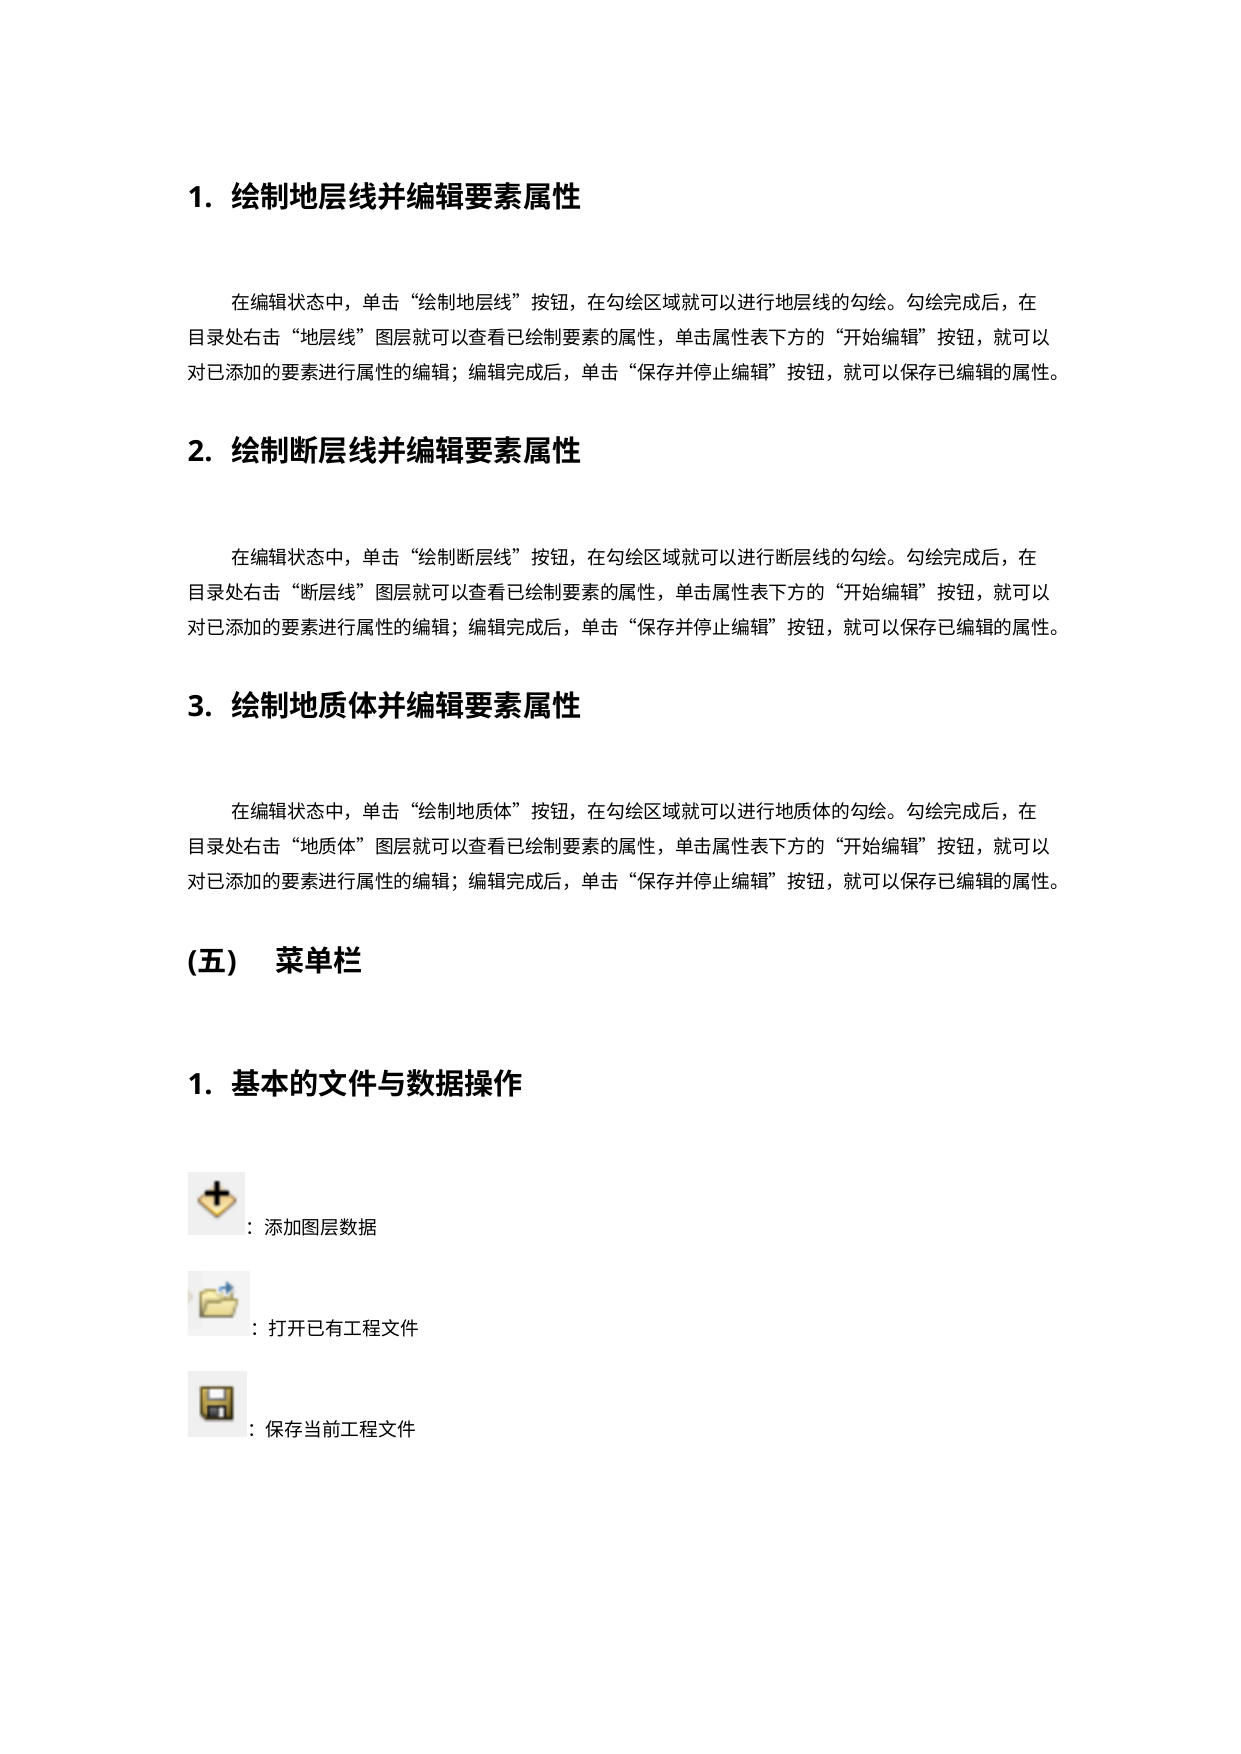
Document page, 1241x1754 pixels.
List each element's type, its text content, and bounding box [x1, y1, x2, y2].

picture [187, 1172, 246, 1235]
text 在编辑状态中，单击“绘制地层线”按钮，在勾绘区域就可以进行地层线的勾绘。勾绘完成后，在目录处右击“地层线”图层就可以查看已绘制要素的属性，单击属性表下方的“开始编辑”按钮，就可以对已添加的要素进行属性的编辑；编辑完成后，单击“保存并停止编辑”按钮，就可以保存已编辑的属性。 [187, 285, 1053, 387]
subtitle 绘制地质体并编辑要素属性 [187, 671, 1053, 736]
subtitle 基本的文件与数据操作 [187, 1049, 1053, 1114]
subtitle 菜单栏 [187, 926, 1053, 991]
subtitle 绘制断层线并编辑要素属性 [187, 417, 1053, 482]
text 在编辑状态中，单击“绘制地质体”按钮，在勾绘区域就可以进行地质体的勾绘。勾绘完成后，在目录处右击“地质体”图层就可以查看已绘制要素的属性，单击属性表下方的“开始编辑”按钮，就可以对已添加的要素进行属性的编辑；编辑完成后，单击“保存并停止编辑”按钮，就可以保存已编辑的属性。 [187, 794, 1053, 897]
subtitle 绘制地层线并编辑要素属性 [187, 162, 1053, 227]
picture [187, 1371, 247, 1437]
text ：添加图层数据 [187, 1172, 1053, 1269]
text ：保存当前工程文件 [187, 1371, 1053, 1469]
picture [187, 1271, 251, 1336]
text 在编辑状态中，单击“绘制断层线”按钮，在勾绘区域就可以进行断层线的勾绘。勾绘完成后，在目录处右击“断层线”图层就可以查看已绘制要素的属性，单击属性表下方的“开始编辑”按钮，就可以对已添加的要素进行属性的编辑；编辑完成后，单击“保存并停止编辑”按钮，就可以保存已编辑的属性。 [187, 540, 1053, 642]
text ：打开已有工程文件 [187, 1272, 1053, 1369]
